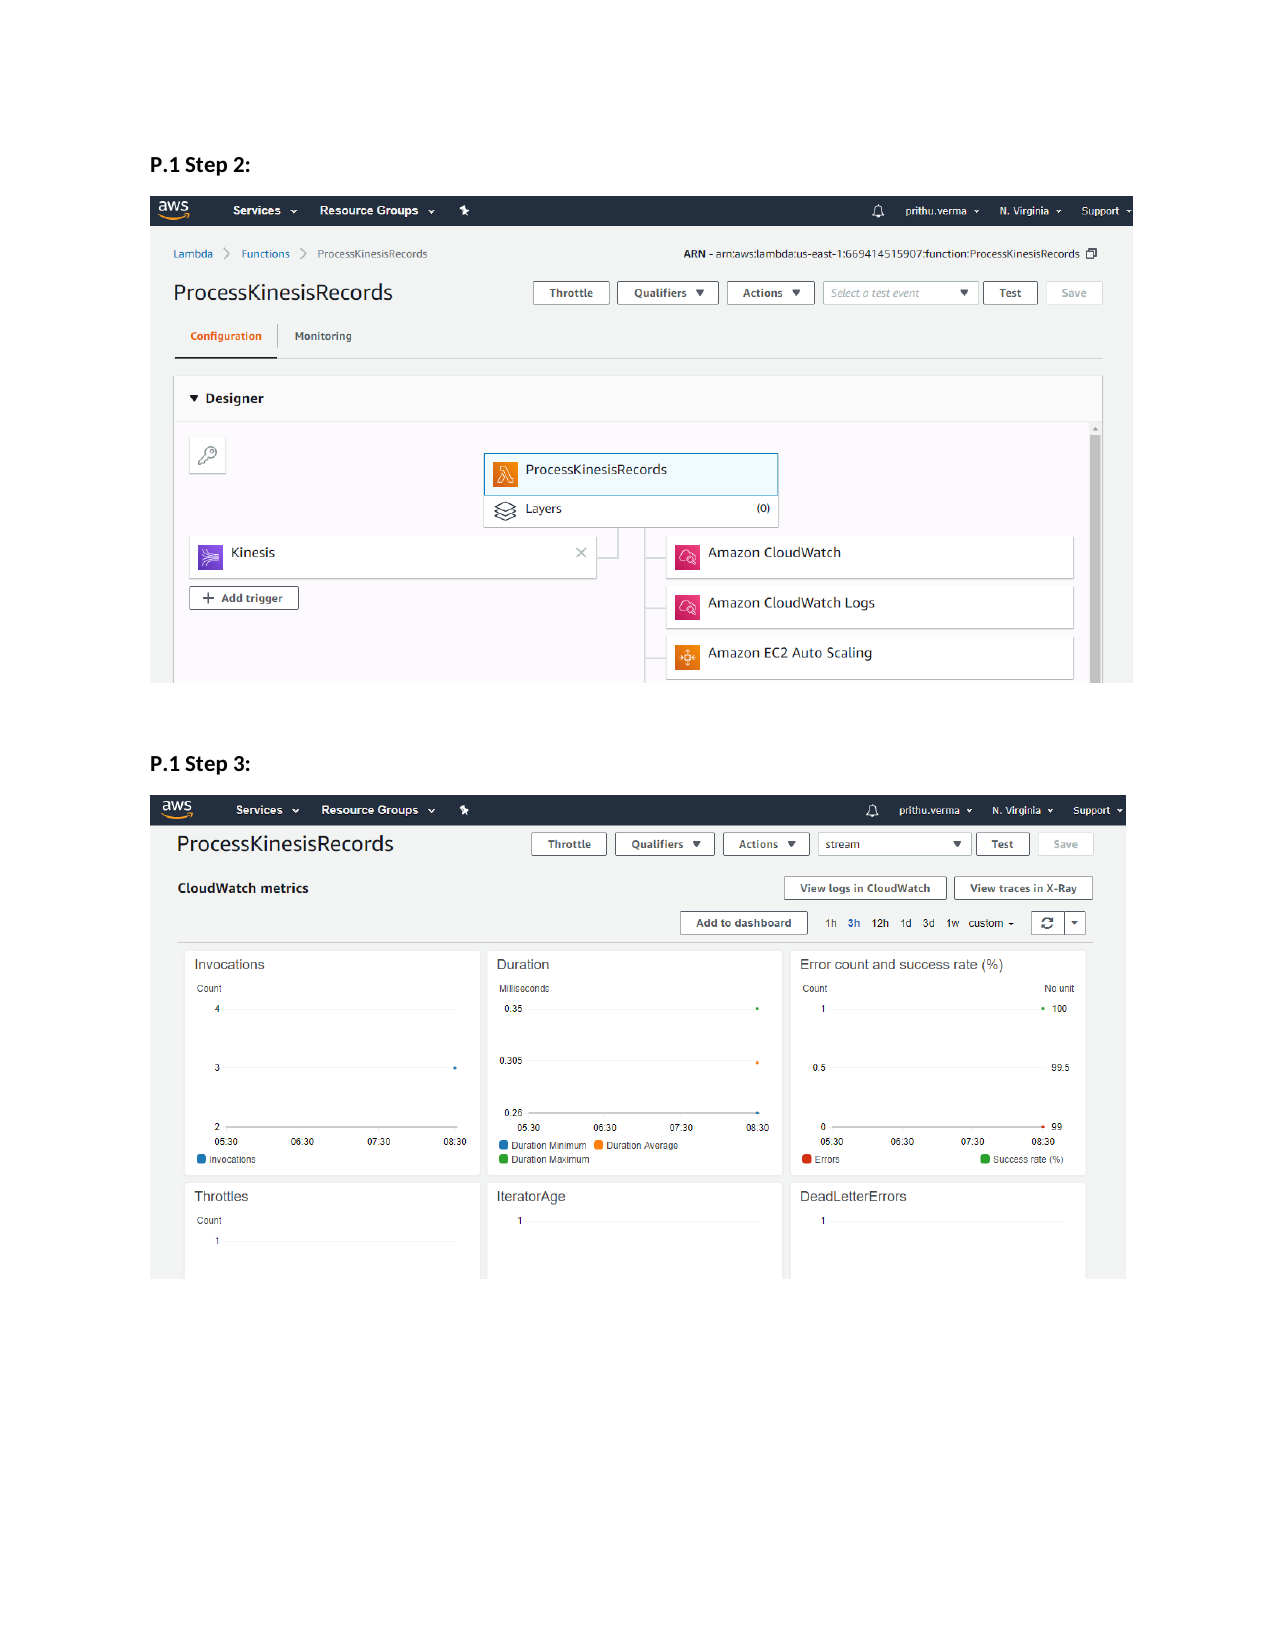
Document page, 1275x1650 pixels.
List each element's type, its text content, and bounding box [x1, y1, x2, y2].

picture [150, 196, 1133, 683]
text P.1 Step 3: [150, 749, 1125, 777]
picture [150, 795, 1126, 1279]
text P.1 Step 2: [150, 150, 1125, 178]
